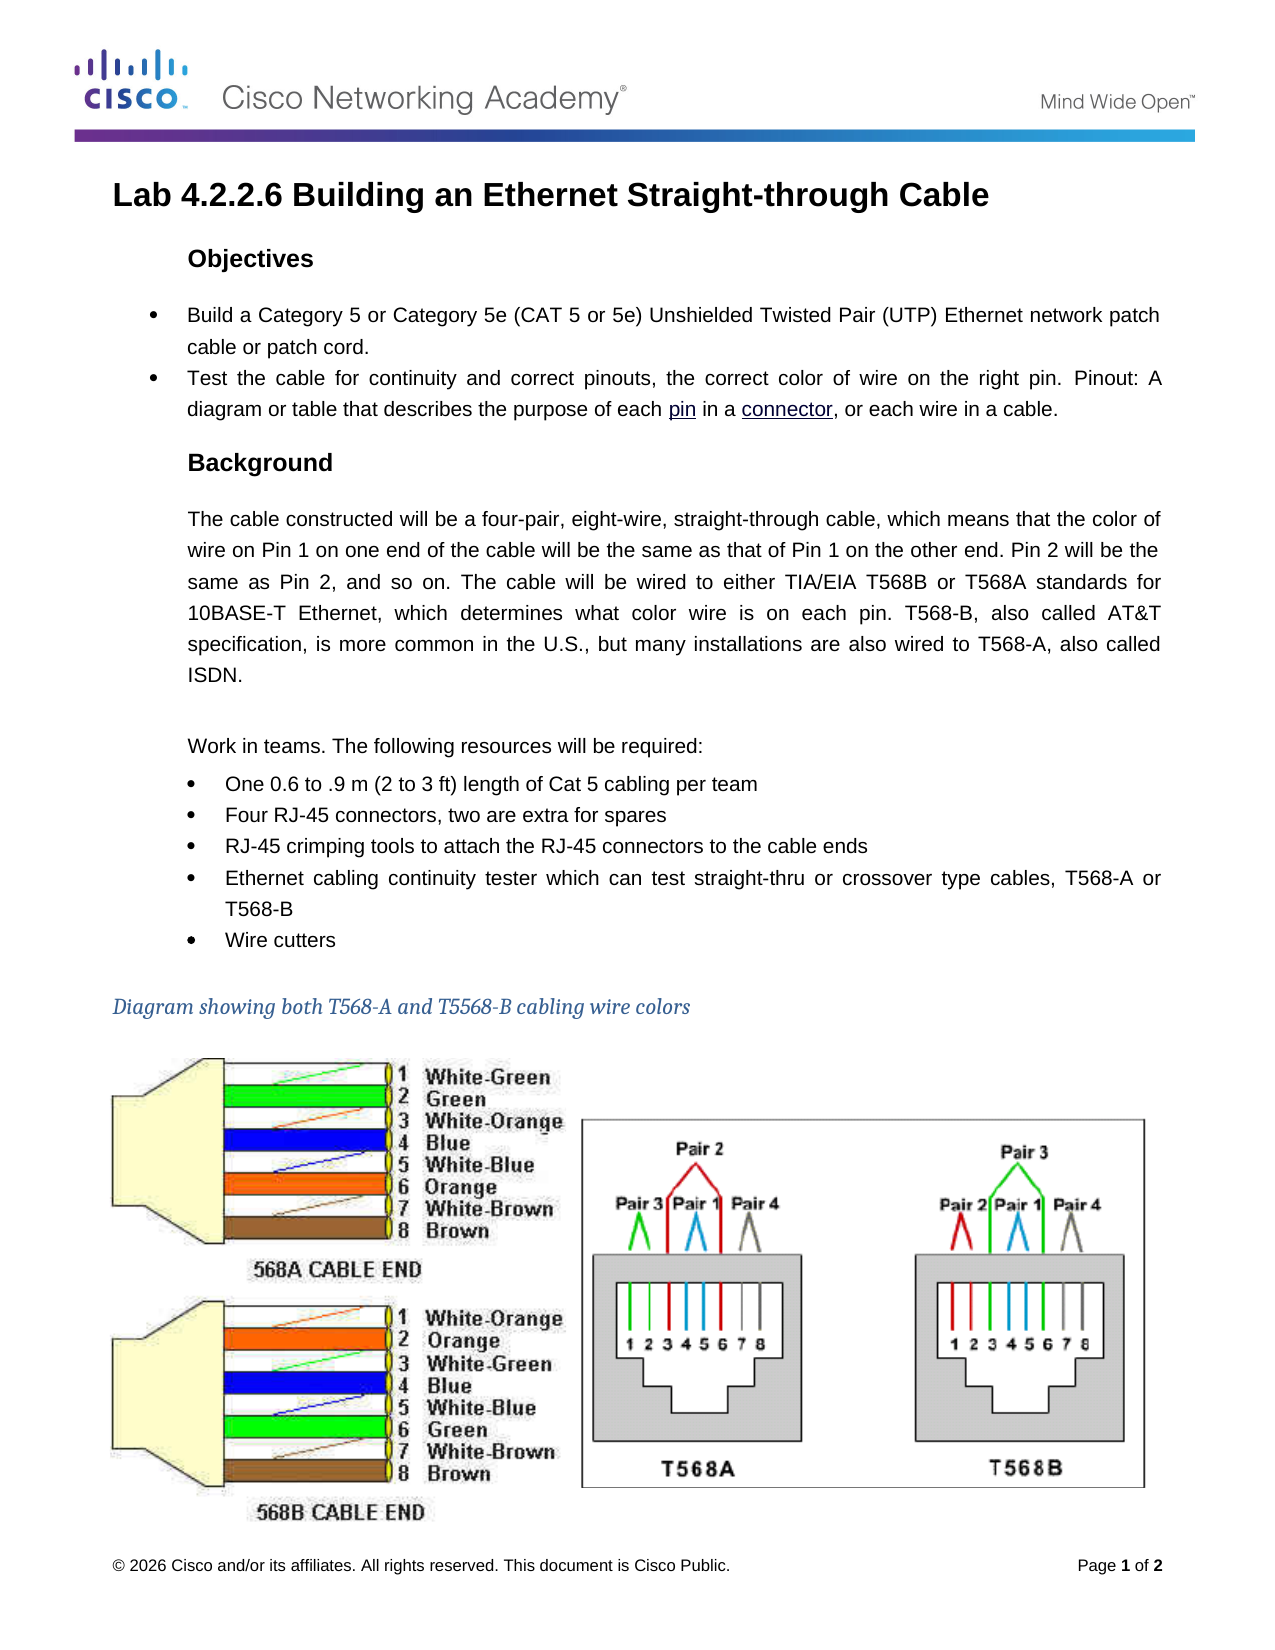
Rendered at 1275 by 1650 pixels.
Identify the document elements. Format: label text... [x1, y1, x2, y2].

text The cable constructed will be a four-pair, eight-wire, straight-through cable, which means that the color of wire on Pin 1 on one end of the cable will be the same as that of Pin 1 on the other end. Pin 2 will be the same as Pin 2, and so on. The cable will be wired to either TIA/EIA T568B or T568A standards for 10BASE-T Ethernet, which determines what color wire is on each pin. T568-B, also called AT&T specification, is more common in the , but many installations are also wired to T568-A, also called ISDN. [187, 502, 1162, 689]
text Work in teams. The following resources will be required: [187, 729, 1162, 760]
list Test the cable for continuity and correct pinouts, the correct color of wire on the right pin. Pinout: A diagram or table that describes the purpose of each pin in a connector, or each wire in a cable. [150, 360, 1162, 423]
subtitle Diagram showing both T568-A and T5568-B cabling wire colors [112, 994, 1162, 1020]
picture [109, 1058, 567, 1525]
picture [577, 1113, 1150, 1488]
text Objectives [112, 244, 1162, 273]
list RJ-45 crimping tools to attach the RJ-45 connectors to the cable ends [187, 829, 1162, 860]
picture [0, 30, 1273, 142]
list Build a Category 5 or Category 5e (CAT 5 or 5e) Unshielded Twisted Pair (UTP) Ethernet network patch cable or patch cord. [150, 298, 1162, 360]
list One 0.6 to .9 m (2 to 3 ft) length of Cat 5 cabling per team [187, 766, 1162, 797]
list Four RJ-45 connectors, two are extra for spares [187, 797, 1162, 829]
list Wire cutters [187, 922, 1162, 954]
list Ethernet cabling continuity tester which can test straight-thru or crossover type cables, T568-A or T568-B [187, 860, 1162, 922]
title Lab 4.2.2.6 Building an Ethernet Straight-through Cable [112, 175, 1162, 213]
text Background [112, 448, 1162, 477]
